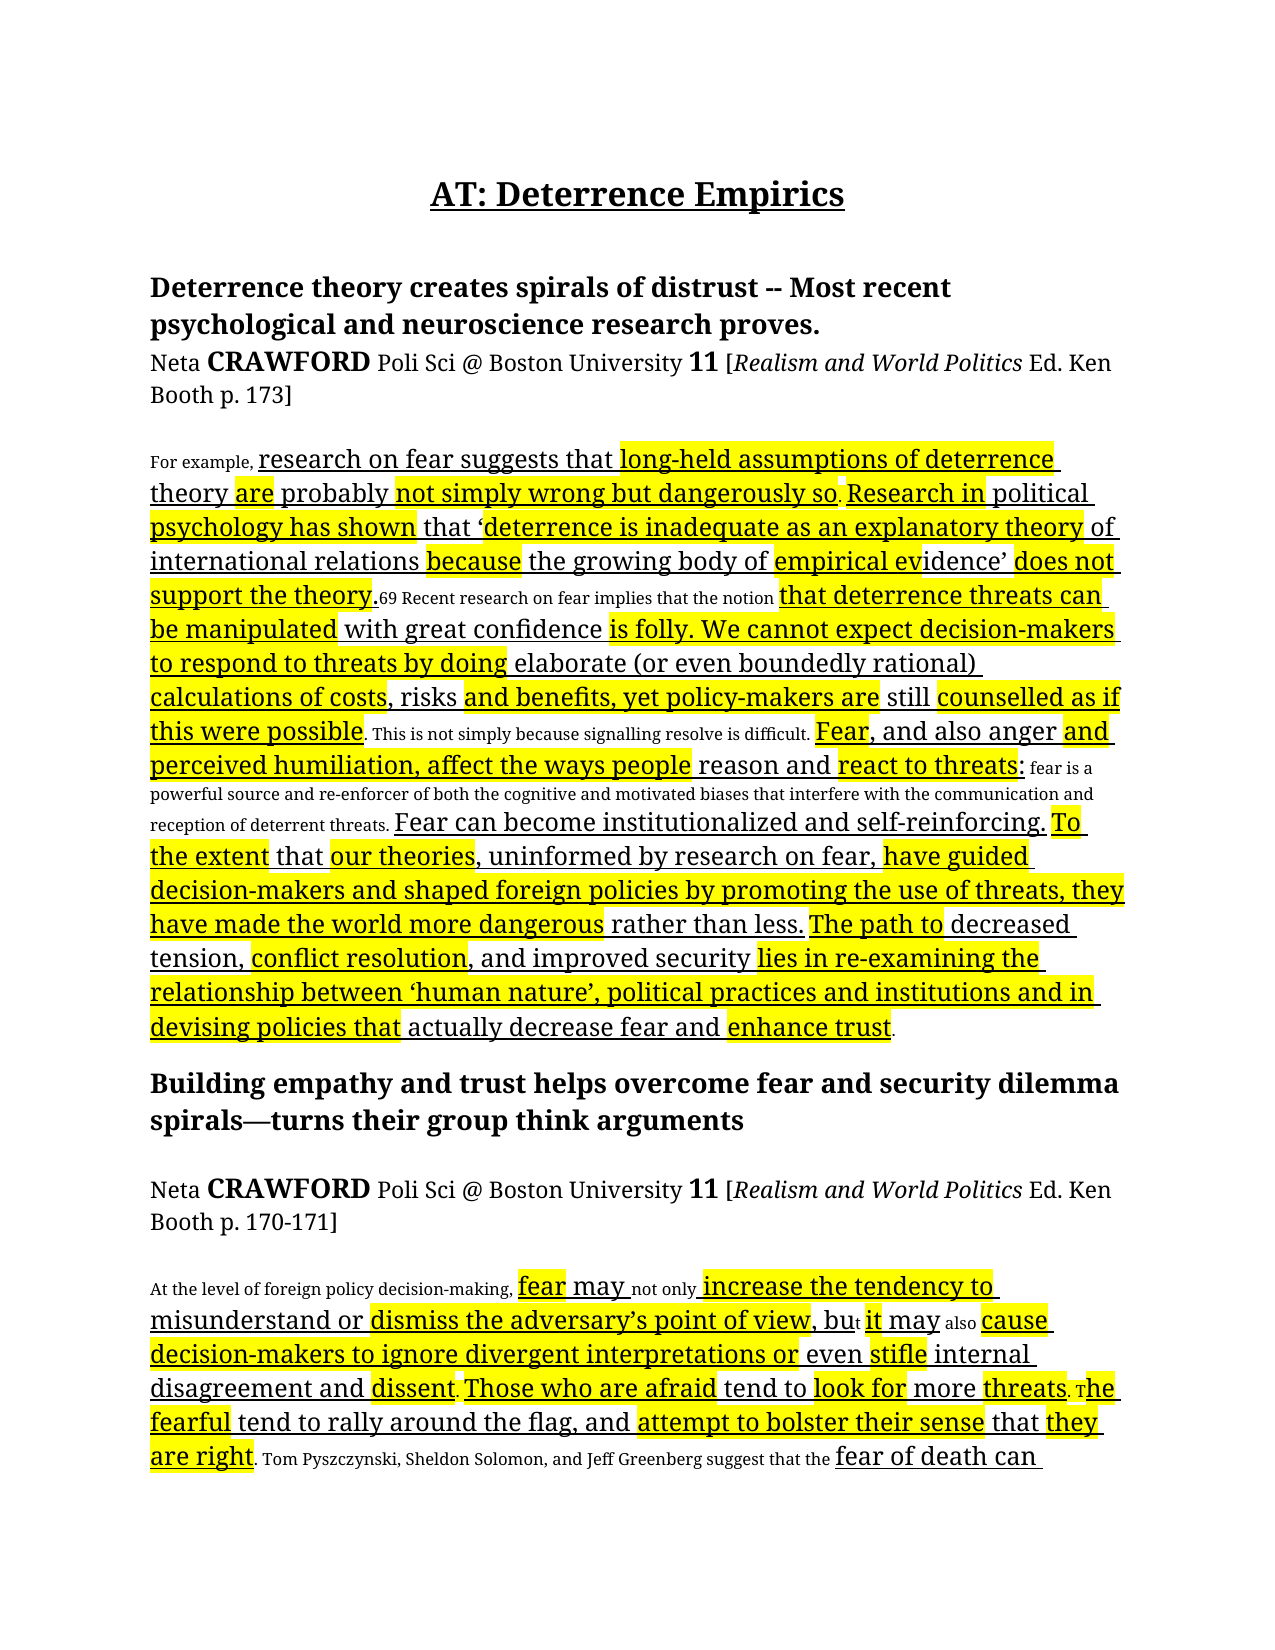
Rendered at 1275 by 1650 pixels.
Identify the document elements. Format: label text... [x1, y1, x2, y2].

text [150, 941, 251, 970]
text Neta CRAWFORD Poli Sci @ Boston University 11 [Realism and World Politics Ed. Ken Booth p. 170-171] [150, 1169, 1125, 1237]
subtitle AT: Deterrence Empirics [150, 171, 1125, 216]
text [150, 1268, 1125, 1473]
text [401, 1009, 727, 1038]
subtitle Deterrence theory creates spirals of distrust -- Most recent psychological and neuroscience research proves. [150, 268, 1125, 342]
text For example, research on fear suggests that long-held assumptions of deterrence theory are probably not simply wrong but dangerously so. Research in political psychology has shown that ‘deterrence is inadequate as an explanatory theory of international relations because the growing body of empirical evidence’ does not support the theory.69 Recent research on fear implies that the notion that deterrence threats can be manipulated with great confidence is folly. We cannot expect decision-makers to respond to threats by doing elaborate (or even boundedly rational) calculations of costs, risks and benefits, yet policy-makers are still counselled as if this were possible. This is not simply because signalling resolve is difficult. Fear, and also anger and perceived humiliation, affect the ways people reason and react to threats: fear is a powerful source and re-enforcer of both the cognitive and motivated biases that interfere with the communication and reception of deterrent threats. Fear can become institutionalized and self-reinforcing. To the extent that our theories, uninformed by research on fear, have guided decision-makers and shaped foreign policies by promoting the use of threats, they have made the world more dangerous rather than less. The path to decreased tension, conflict resolution, and improved security lies in re-examining the relationship between ‘human nature’, political practices and institutions and in devising policies that actually decrease fear and enhance trust. [150, 441, 1125, 902]
subtitle Building empathy and trust helps overcome fear and security dilemma spirals—turns their group think arguments [150, 1064, 1125, 1138]
text Neta CRAWFORD Poli Sci @ Boston University 11 [Realism and World Politics Ed. Ken Booth p. 173] [150, 342, 1125, 410]
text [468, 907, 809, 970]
